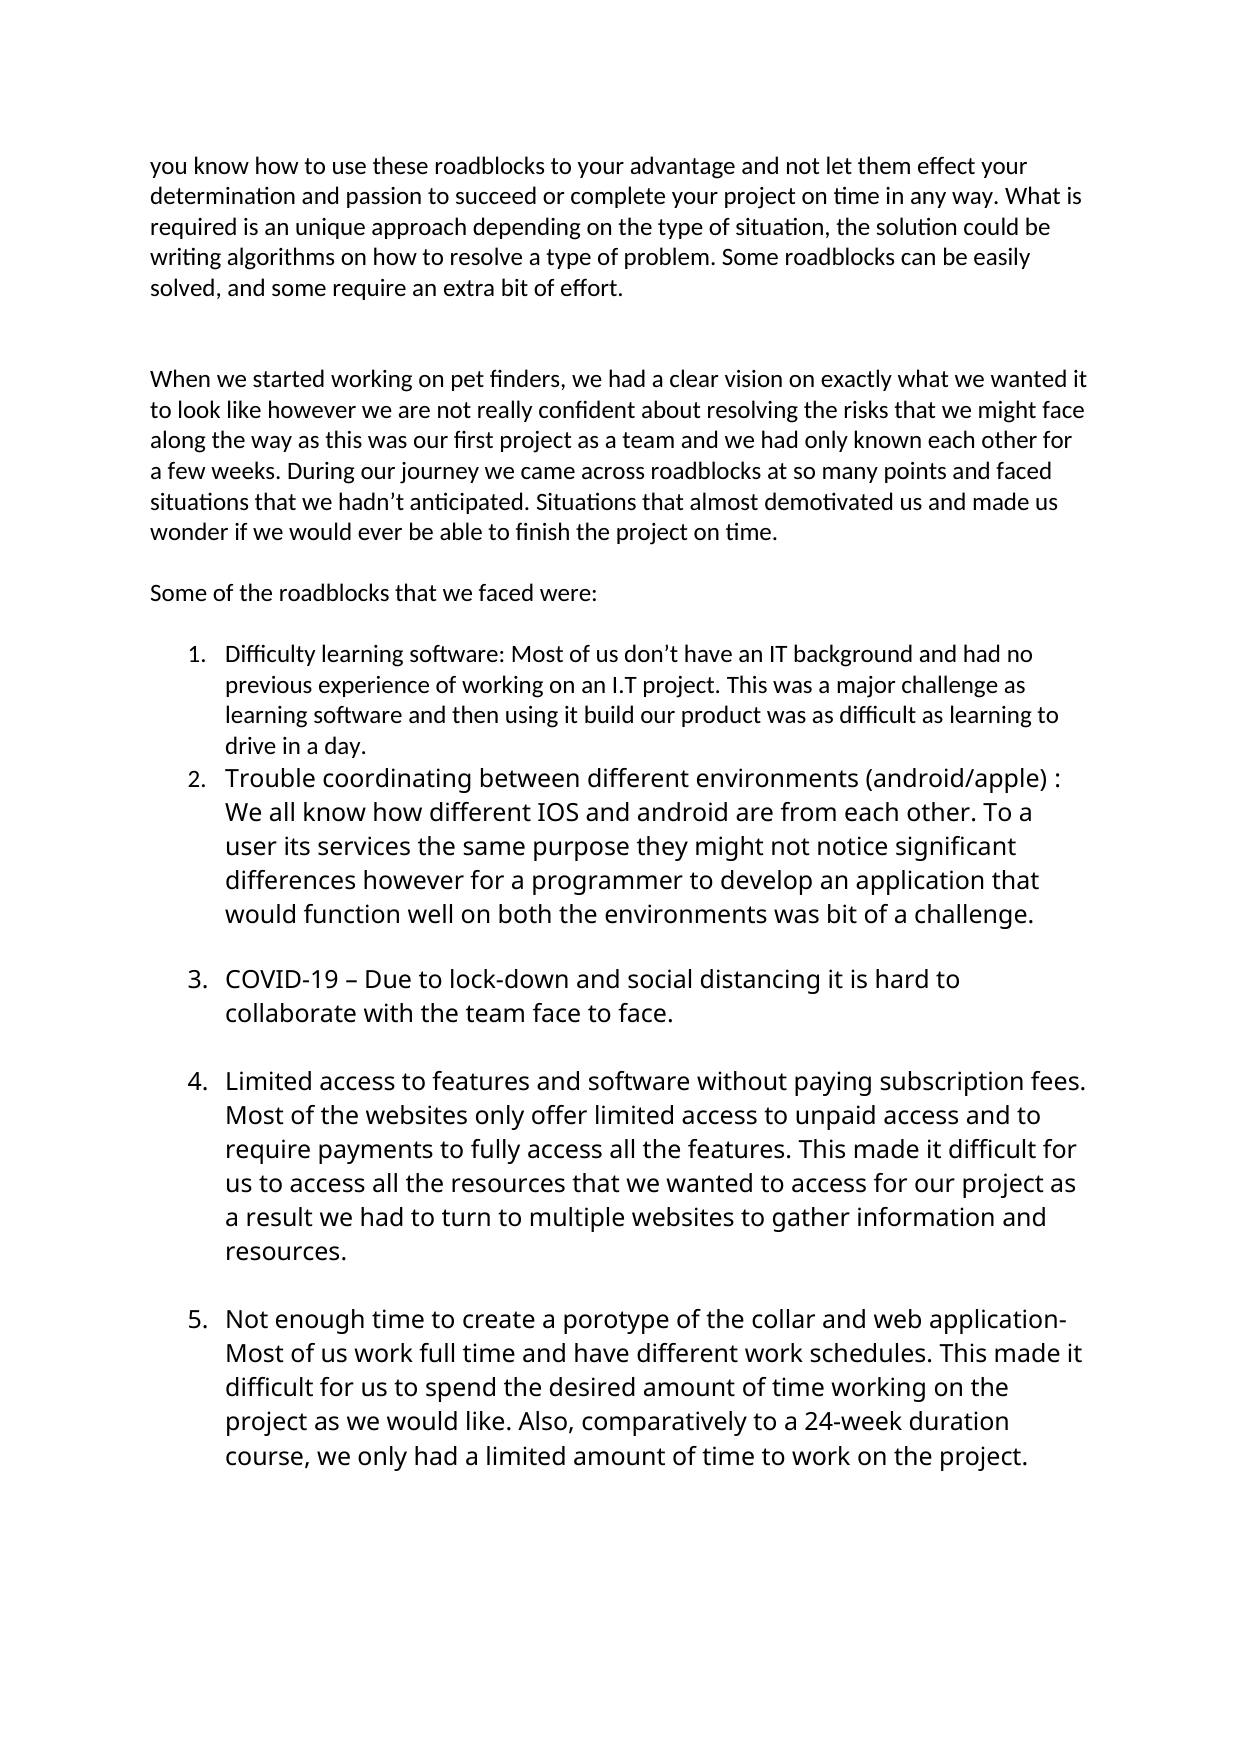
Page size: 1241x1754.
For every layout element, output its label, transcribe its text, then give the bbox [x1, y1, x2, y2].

list Trouble coordinating between different environments (android/apple) : We all know how different IOS and android are from each other. To a user its services the same purpose they might not notice significant differences however for a programmer to develop an application that would function well on both the environments was bit of a challenge. [187, 760, 1090, 931]
text Some of the roadblocks that we faced were: [150, 577, 1090, 608]
list Not enough time to create a porotype of the collar and web application-Most of us work full time and have different work schedules. This made it difficult for us to spend the desired amount of time working on the project as we would like. Also, comparatively to a 24-week duration course, we only had a limited amount of time to work on the project. [187, 1302, 1090, 1472]
list Limited access to features and software without paying subscription fees. Most of the websites only offer limited access to unpaid access and to require payments to fully access all the features. This made it difficult for us to access all the resources that we wanted to access for our project as a result we had to turn to multiple websites to gather information and resources. [187, 1063, 1090, 1268]
list Difficulty learning software: Most of us don’t have an IT background and had no previous experience of working on an I.T project. This was a major challenge as learning software and then using it build our product was as difficult as learning to drive in a day. [187, 638, 1090, 760]
text When we started working on pet finders, we had a clear vision on exactly what we wanted it to look like however we are not really confident about resolving the risks that we might face along the way as this was our first project as a team and we had only known each other for a few weeks. During our journey we came across roadblocks at so many points and faced situations that we hadn’t anticipated. Situations that almost demotivated us and made us wonder if we would ever be able to finish the project on time. [150, 364, 1090, 547]
list COVID-19 – Due to lock-down and social distancing it is hard to collaborate with the team face to face. [187, 961, 1090, 1029]
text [150, 150, 1090, 303]
